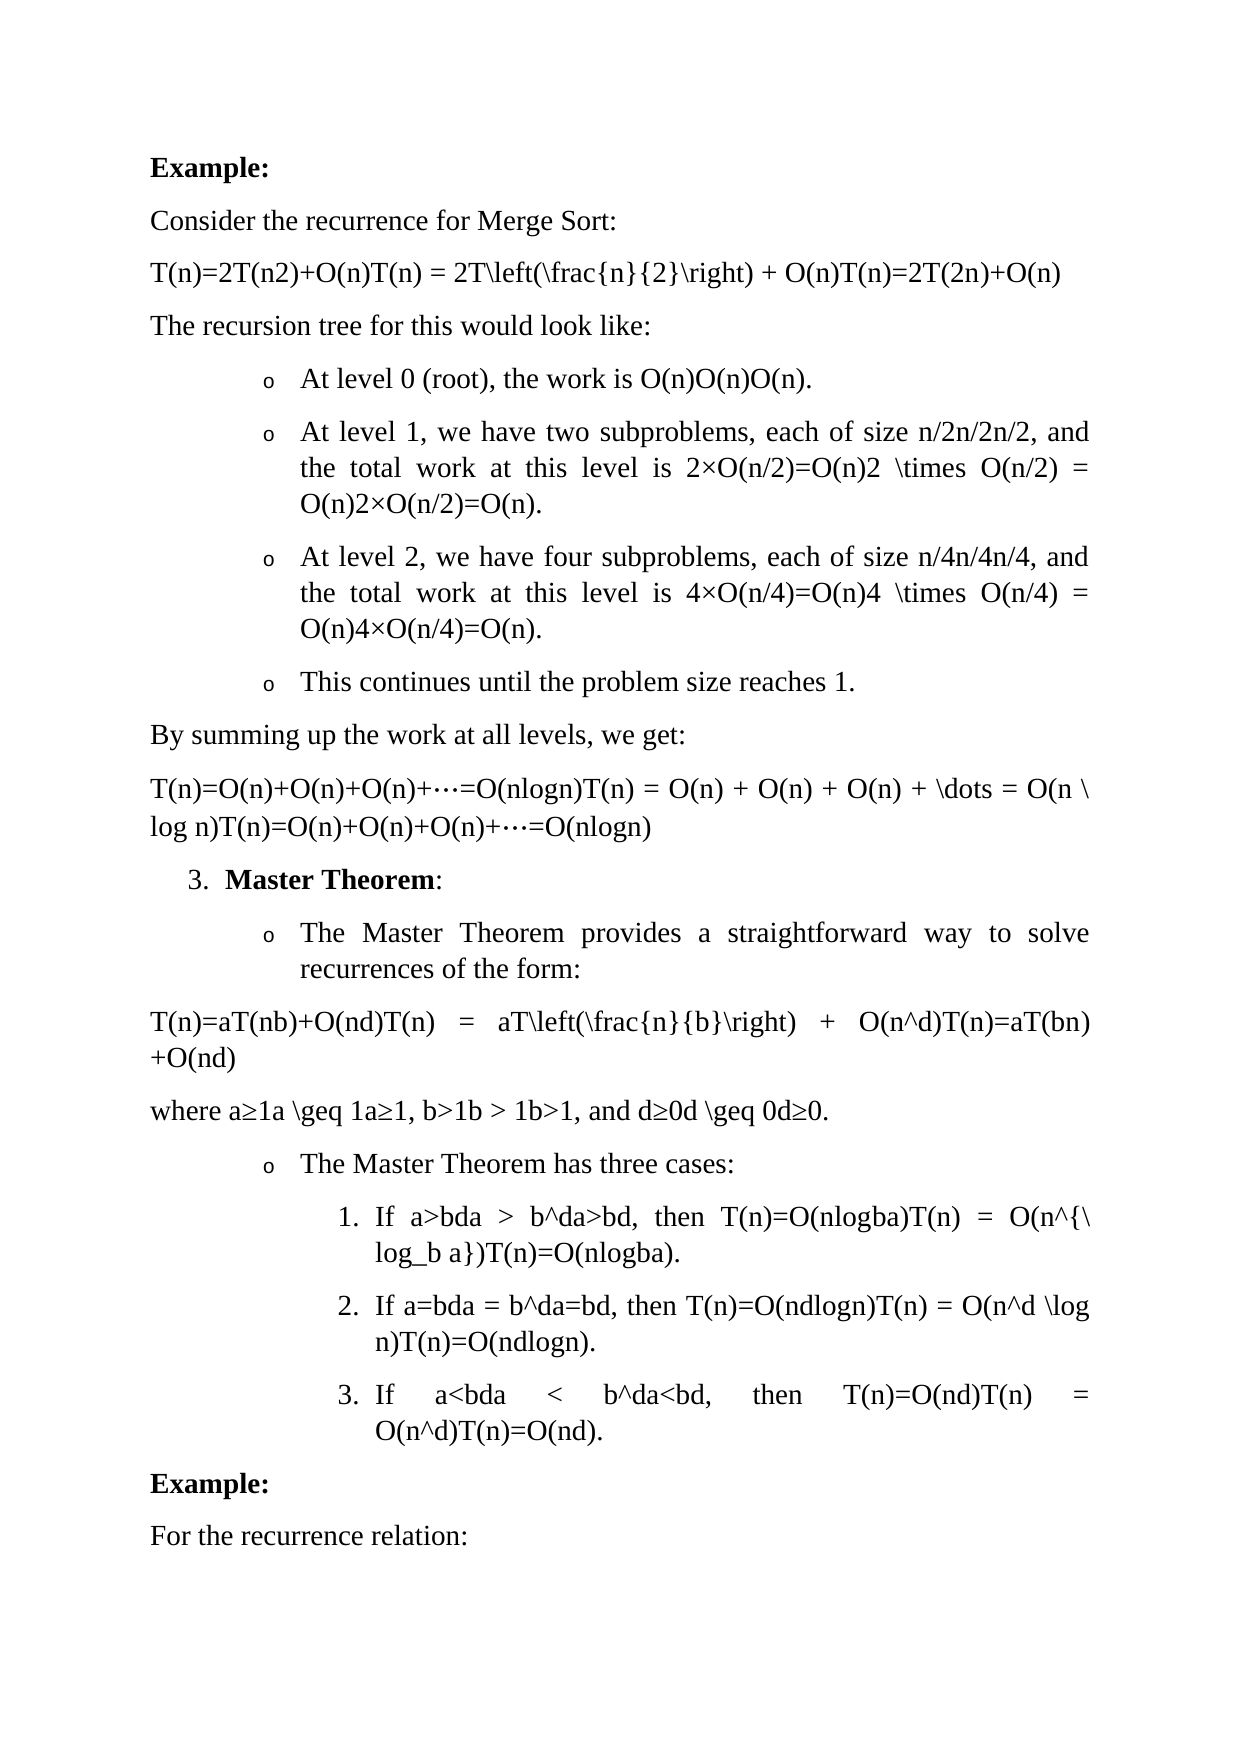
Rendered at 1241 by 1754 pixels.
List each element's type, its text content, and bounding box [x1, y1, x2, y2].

list If a<bda < b^da<bd, then T(n)=O(nd)T(n) = O(n^d)T(n)=O(nd). [337, 1377, 1090, 1446]
text By summing up the work at all levels, we get: [150, 717, 1090, 751]
text For the recurrence relation: [150, 1518, 1090, 1552]
list This continues until the problem size reaches 1. [262, 664, 1090, 698]
text T(n)=O(n)+O(n)+O(n)+⋯=O(nlog⁡n)T(n) = O(n) + O(n) + O(n) + \dots = O(n \log n)T(n)=O(n)+O(n)+O(n)+⋯=O(nlogn) [150, 770, 1090, 843]
text T(n)=2T(n2)+O(n)T(n) = 2T\left(\frac{n}{2}\right) + O(n)T(n)=2T(2n​)+O(n) [150, 256, 1090, 289]
text Consider the recurrence for Merge Sort: [150, 203, 1090, 236]
list The Master Theorem provides a straightforward way to solve recurrences of the form: [262, 915, 1090, 985]
text The recursion tree for this would look like: [150, 308, 1090, 342]
list At level 2, we have four subproblems, each of size n/4n/4n/4, and the total work at this level is 4×O(n/4)=O(n)4 \times O(n/4) = O(n)4×O(n/4)=O(n). [262, 539, 1090, 645]
text Example: [150, 1466, 1090, 1499]
list At level 1, we have two subproblems, each of size n/2n/2n/2, and the total work at this level is 2×O(n/2)=O(n)2 \times O(n/2) = O(n)2×O(n/2)=O(n). [262, 414, 1090, 520]
list Master Theorem: [187, 862, 1090, 896]
text where a≥1a \geq 1a≥1, b>1b > 1b>1, and d≥0d \geq 0d≥0. [150, 1093, 1090, 1127]
list At level 0 (root), the work is O(n)O(n)O(n). [262, 361, 1090, 395]
text T(n)=aT(nb)+O(nd)T(n) = aT\left(\frac{n}{b}\right) + O(n^d)T(n)=aT(bn​)+O(nd) [150, 1004, 1090, 1074]
text Example: [150, 150, 1090, 183]
list If a>bda > b^da>bd, then T(n)=O(nlog⁡ba)T(n) = O(n^{\log_b a})T(n)=O(nlogb​a). [337, 1199, 1090, 1268]
list The Master Theorem has three cases: [262, 1146, 1090, 1179]
list If a=bda = b^da=bd, then T(n)=O(ndlog⁡n)T(n) = O(n^d \log n)T(n)=O(ndlogn). [337, 1288, 1090, 1357]
